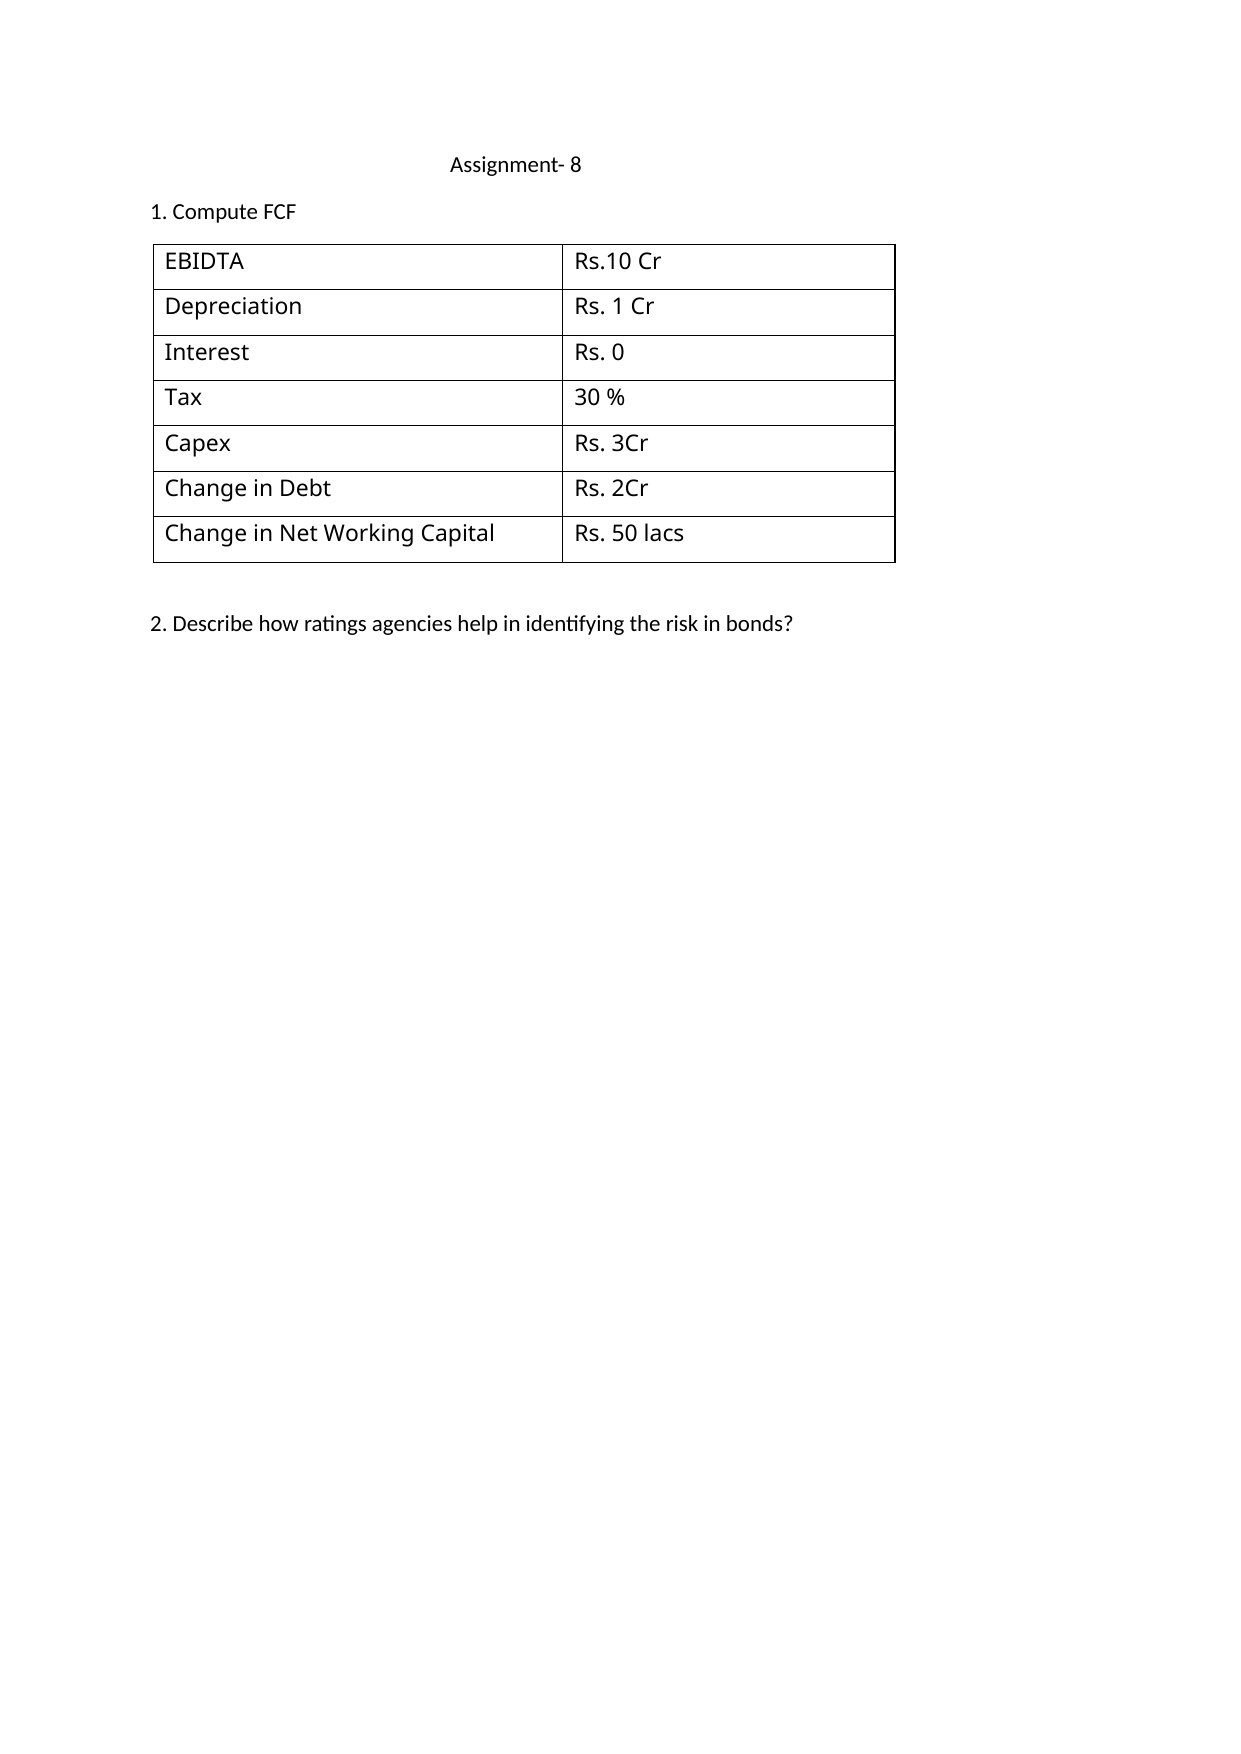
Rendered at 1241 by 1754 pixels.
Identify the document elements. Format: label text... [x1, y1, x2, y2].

table_cell Interest [154, 336, 562, 380]
table_cell Rs. 50 lacs [563, 517, 894, 562]
table_cell Tax [154, 381, 562, 425]
table_cell Rs. 2Cr [563, 472, 894, 516]
text 1. Compute FCF [150, 197, 1090, 225]
table_cell Capex [154, 426, 562, 471]
text Assignment- 8 [150, 150, 1090, 178]
table_cell Change in Debt [154, 472, 562, 516]
table_cell Depreciation [154, 290, 562, 334]
table_header Rs.10 Cr [563, 245, 894, 289]
table_cell Rs. 1 Cr [563, 290, 894, 334]
table_cell Change in Net Working Capital [154, 517, 562, 562]
table_header EBIDTA [154, 245, 562, 289]
text 2. Describe how ratings agencies help in identifying the risk in bonds? [150, 609, 1090, 638]
table_cell Rs. 3Cr [563, 426, 894, 471]
table_cell 30 % [563, 381, 894, 425]
table_cell Rs. 0 [563, 336, 894, 380]
